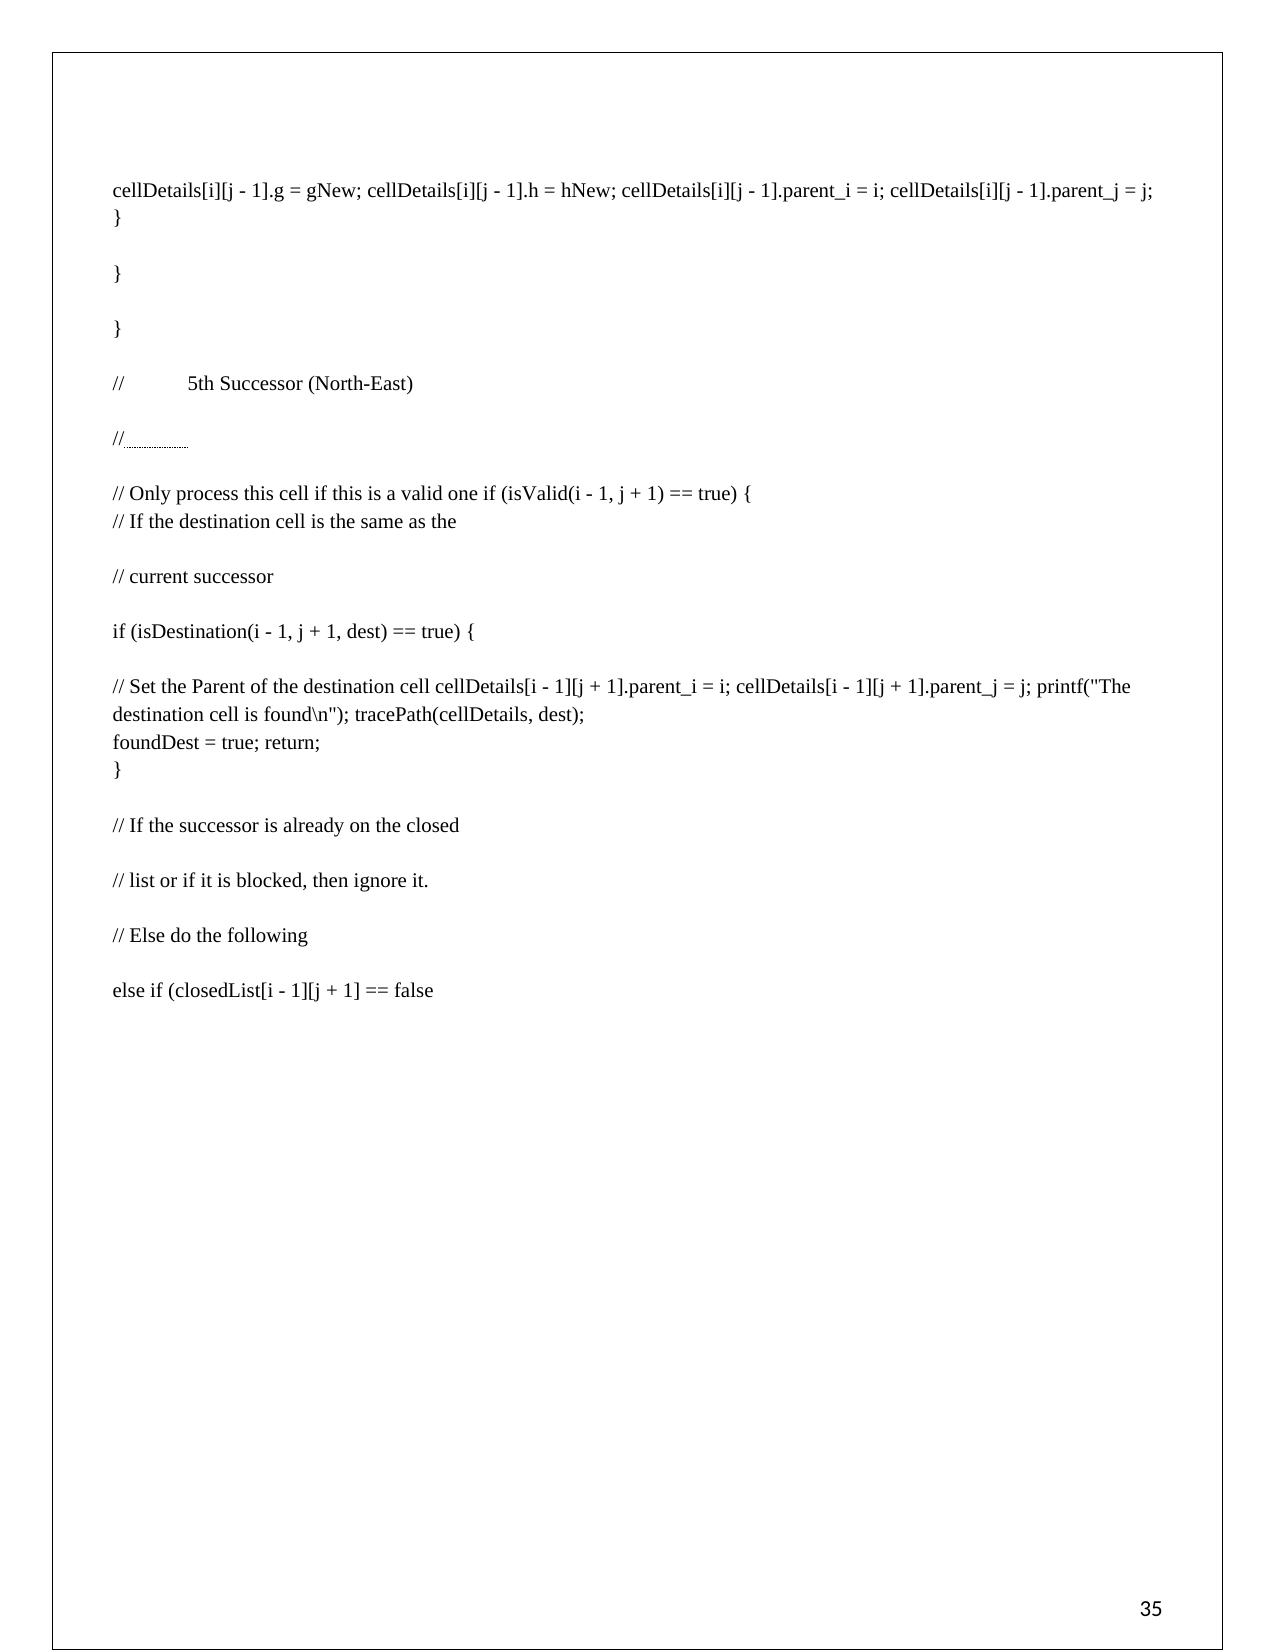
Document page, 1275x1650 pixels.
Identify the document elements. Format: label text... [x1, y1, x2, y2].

text else if (closedList[i - 1][j + 1] == false [112, 978, 1162, 1002]
text } [112, 757, 1162, 781]
text // Else do the following [112, 923, 1162, 947]
text foundDest = true; return; [112, 730, 1162, 754]
text } [112, 205, 1162, 229]
text // Set the Parent of the destination cell cellDetails[i - 1][j + 1].parent_i = i; cellDetails[i - 1][j + 1].parent_j = j; printf("The destination cell is found\n"); tracePath(cellDetails, dest); [112, 674, 1162, 726]
text // current successor [112, 564, 1162, 588]
text } [112, 316, 1162, 340]
text // Only process this cell if this is a valid one if (isValid(i - 1, j + 1) == true) { [112, 481, 1162, 505]
text if (isDestination(i - 1, j + 1, dest) == true) { [112, 619, 1162, 643]
text // [112, 426, 1162, 450]
text // If the destination cell is the same as the [112, 509, 1162, 533]
text // If the successor is already on the closed [112, 812, 1162, 837]
text // list or if it is blocked, then ignore it. [112, 868, 1162, 892]
text // 5th Successor (North-East) [112, 371, 1162, 395]
text cellDetails[i][j - 1].g = gNew; cellDetails[i][j - 1].h = hNew; cellDetails[i][j - 1].parent_i = i; cellDetails[i][j - 1].parent_j = j; [112, 178, 1162, 202]
text } [112, 260, 1162, 284]
